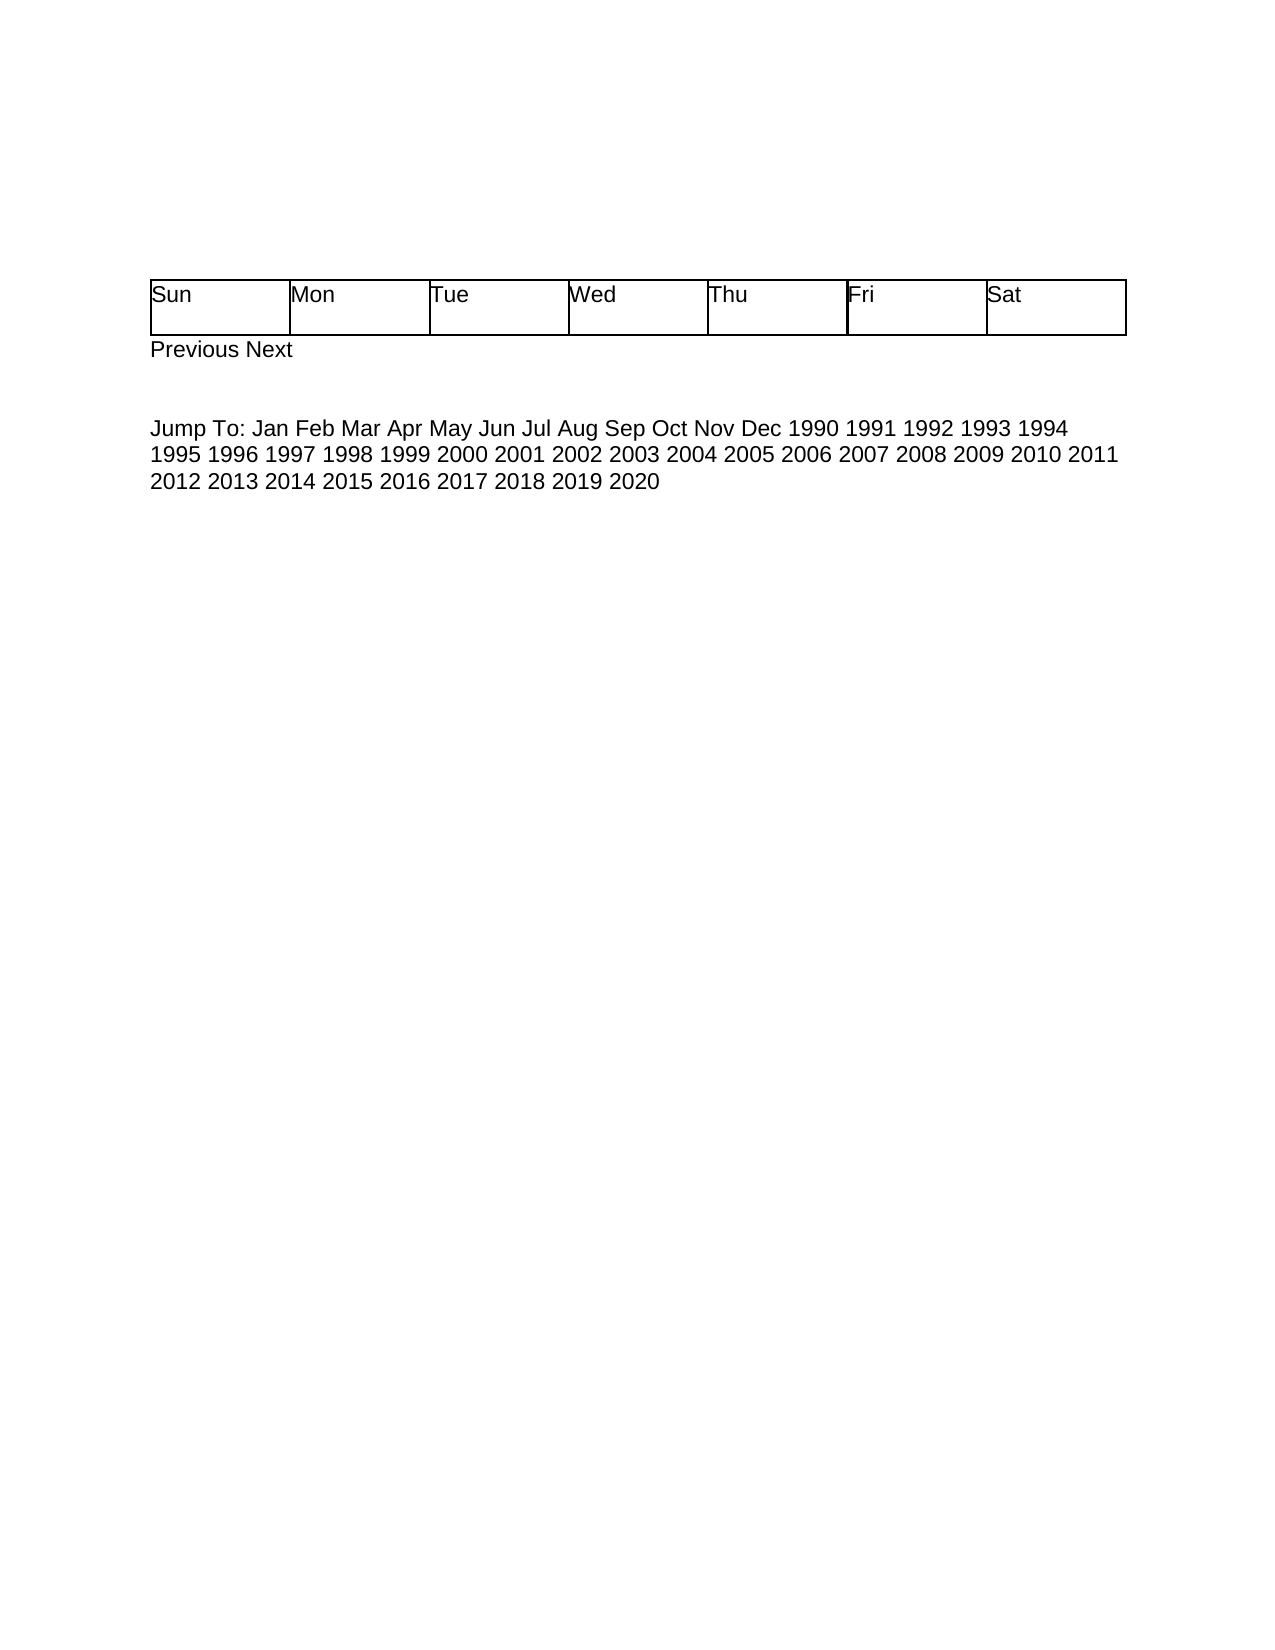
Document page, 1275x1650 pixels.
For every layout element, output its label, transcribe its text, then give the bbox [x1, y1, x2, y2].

table_header Wed [570, 281, 707, 334]
table_header Mon [291, 281, 429, 334]
table_header Sat [988, 281, 1125, 334]
text Jump To: Jan Feb Mar Apr May Jun Jul Aug Sep Oct Nov Dec 1990 1991 1992 1993 1994 1995 1996 1997 1998 1999 2000 2001 2002 2003 2004 2005 2006 2007 2008 2009 2010 2011 2012 2013 2014 2015 2016 2017 2018 2019 2020 [150, 415, 1125, 494]
table_header Fri [849, 281, 986, 334]
text Previous Next [150, 336, 1125, 362]
table_header Sun [152, 281, 289, 334]
table_header Tue [431, 281, 568, 334]
table_header Thu [709, 281, 846, 334]
